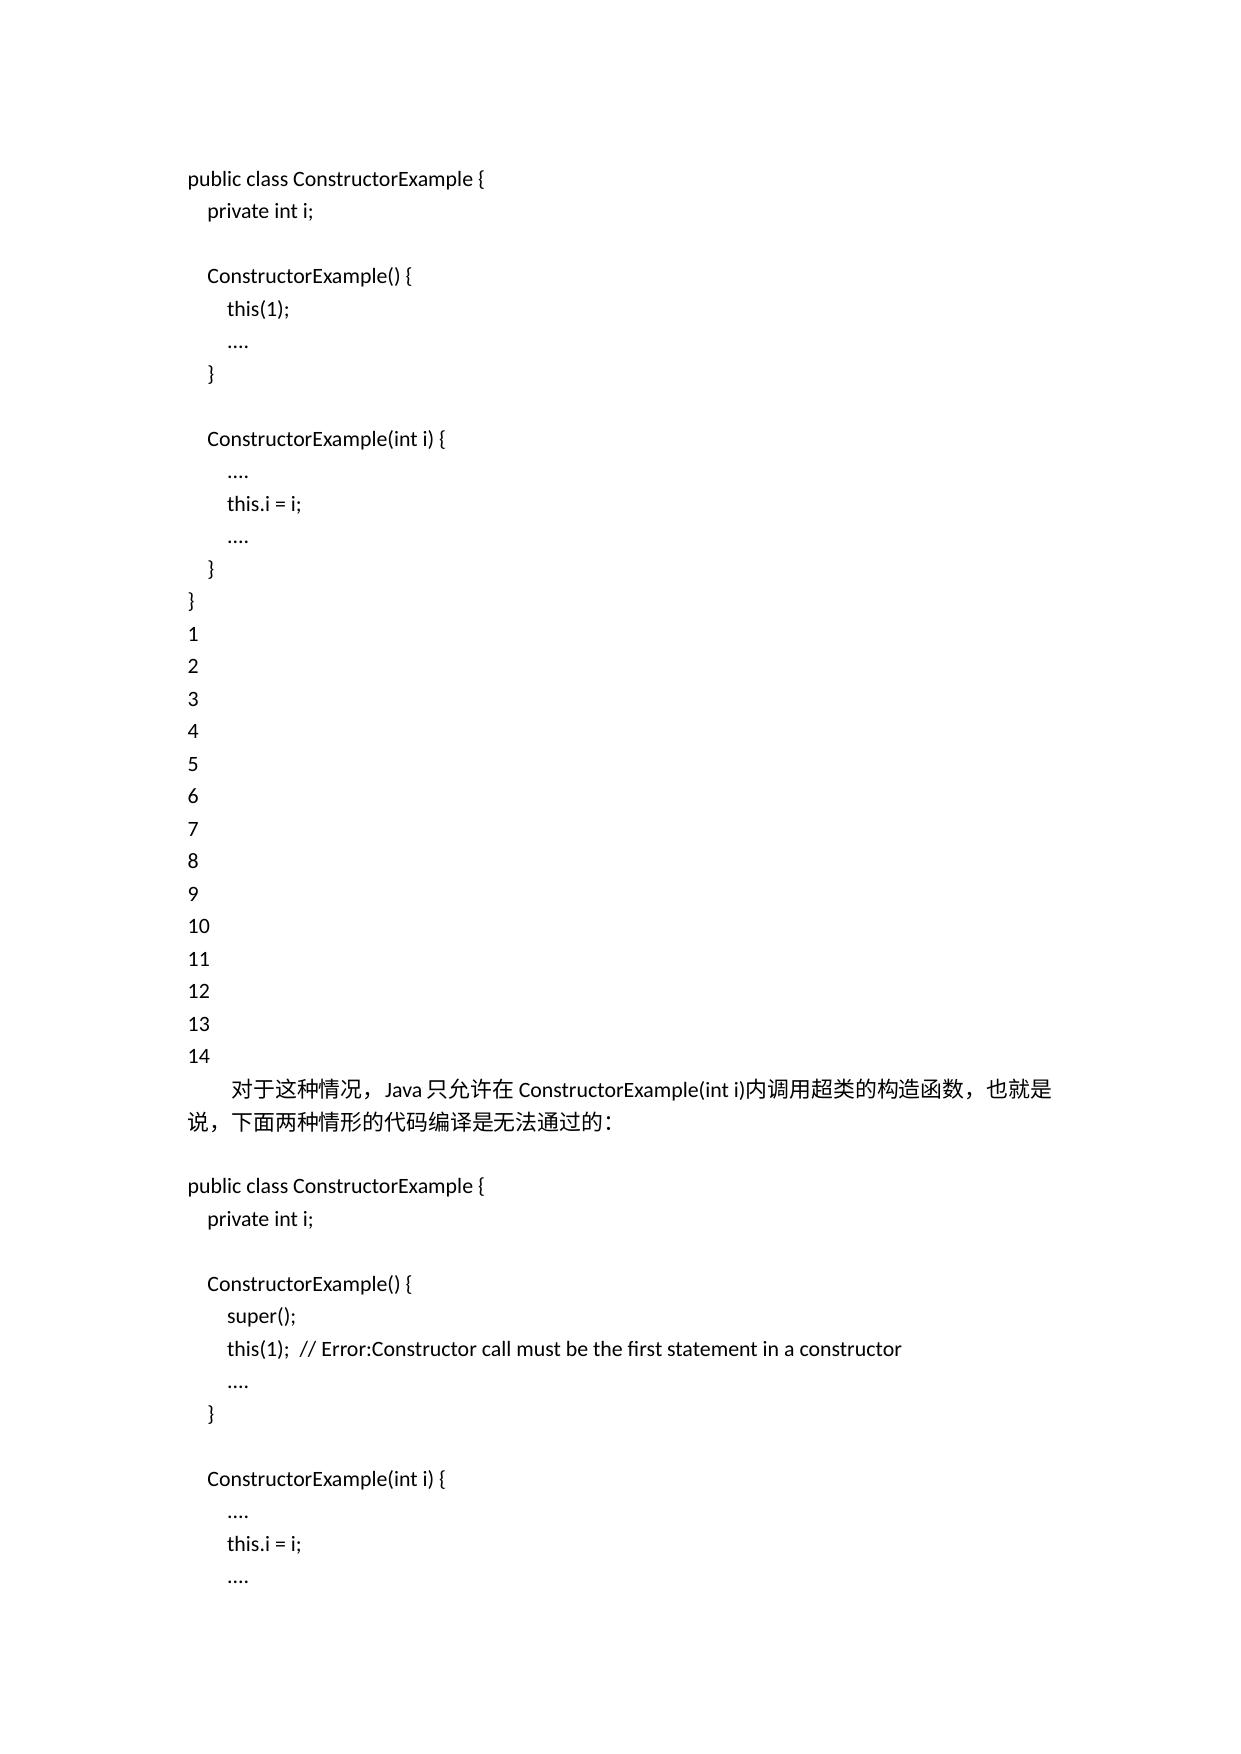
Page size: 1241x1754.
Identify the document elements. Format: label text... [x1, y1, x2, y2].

text 6 [187, 779, 1053, 812]
text } [187, 552, 1053, 584]
text ConstructorExample(int i) { [187, 422, 1053, 454]
text 9 [187, 877, 1053, 909]
text this.i = i; [187, 1527, 1053, 1559]
text 4 [187, 714, 1053, 747]
text 8 [187, 844, 1053, 877]
text this.i = i; [187, 487, 1053, 519]
text .... [187, 519, 1053, 552]
text ConstructorExample() { [187, 1267, 1053, 1299]
text 14 [187, 1039, 1053, 1072]
text this(1); [187, 292, 1053, 324]
text private int i; [187, 1202, 1053, 1234]
text 10 [187, 909, 1053, 942]
text 12 [187, 974, 1053, 1007]
text } [187, 1397, 1053, 1429]
text .... [187, 324, 1053, 357]
text 5 [187, 747, 1053, 779]
text 2 [187, 649, 1053, 682]
text 7 [187, 812, 1053, 844]
text .... [187, 1364, 1053, 1397]
text this(1); // Error:Constructor call must be the first statement in a constructor [187, 1332, 1053, 1364]
text } [187, 584, 1053, 617]
text public class ConstructorExample { [187, 1169, 1053, 1202]
text 11 [187, 942, 1053, 974]
text 3 [187, 682, 1053, 714]
text ConstructorExample() { [187, 259, 1053, 292]
text .... [187, 1559, 1053, 1592]
text .... [187, 1494, 1053, 1527]
text .... [187, 454, 1053, 487]
text ConstructorExample(int i) { [187, 1462, 1053, 1494]
text super(); [187, 1299, 1053, 1332]
text } [187, 357, 1053, 389]
text 对于这种情况，Java只允许在ConstructorExample(int i)内调用超类的构造函数，也就是说，下面两种情形的代码编译是无法通过的： [187, 1072, 1053, 1137]
text private int i; [187, 194, 1053, 227]
text 1 [187, 617, 1053, 649]
text 13 [187, 1007, 1053, 1039]
text public class ConstructorExample { [187, 162, 1053, 194]
